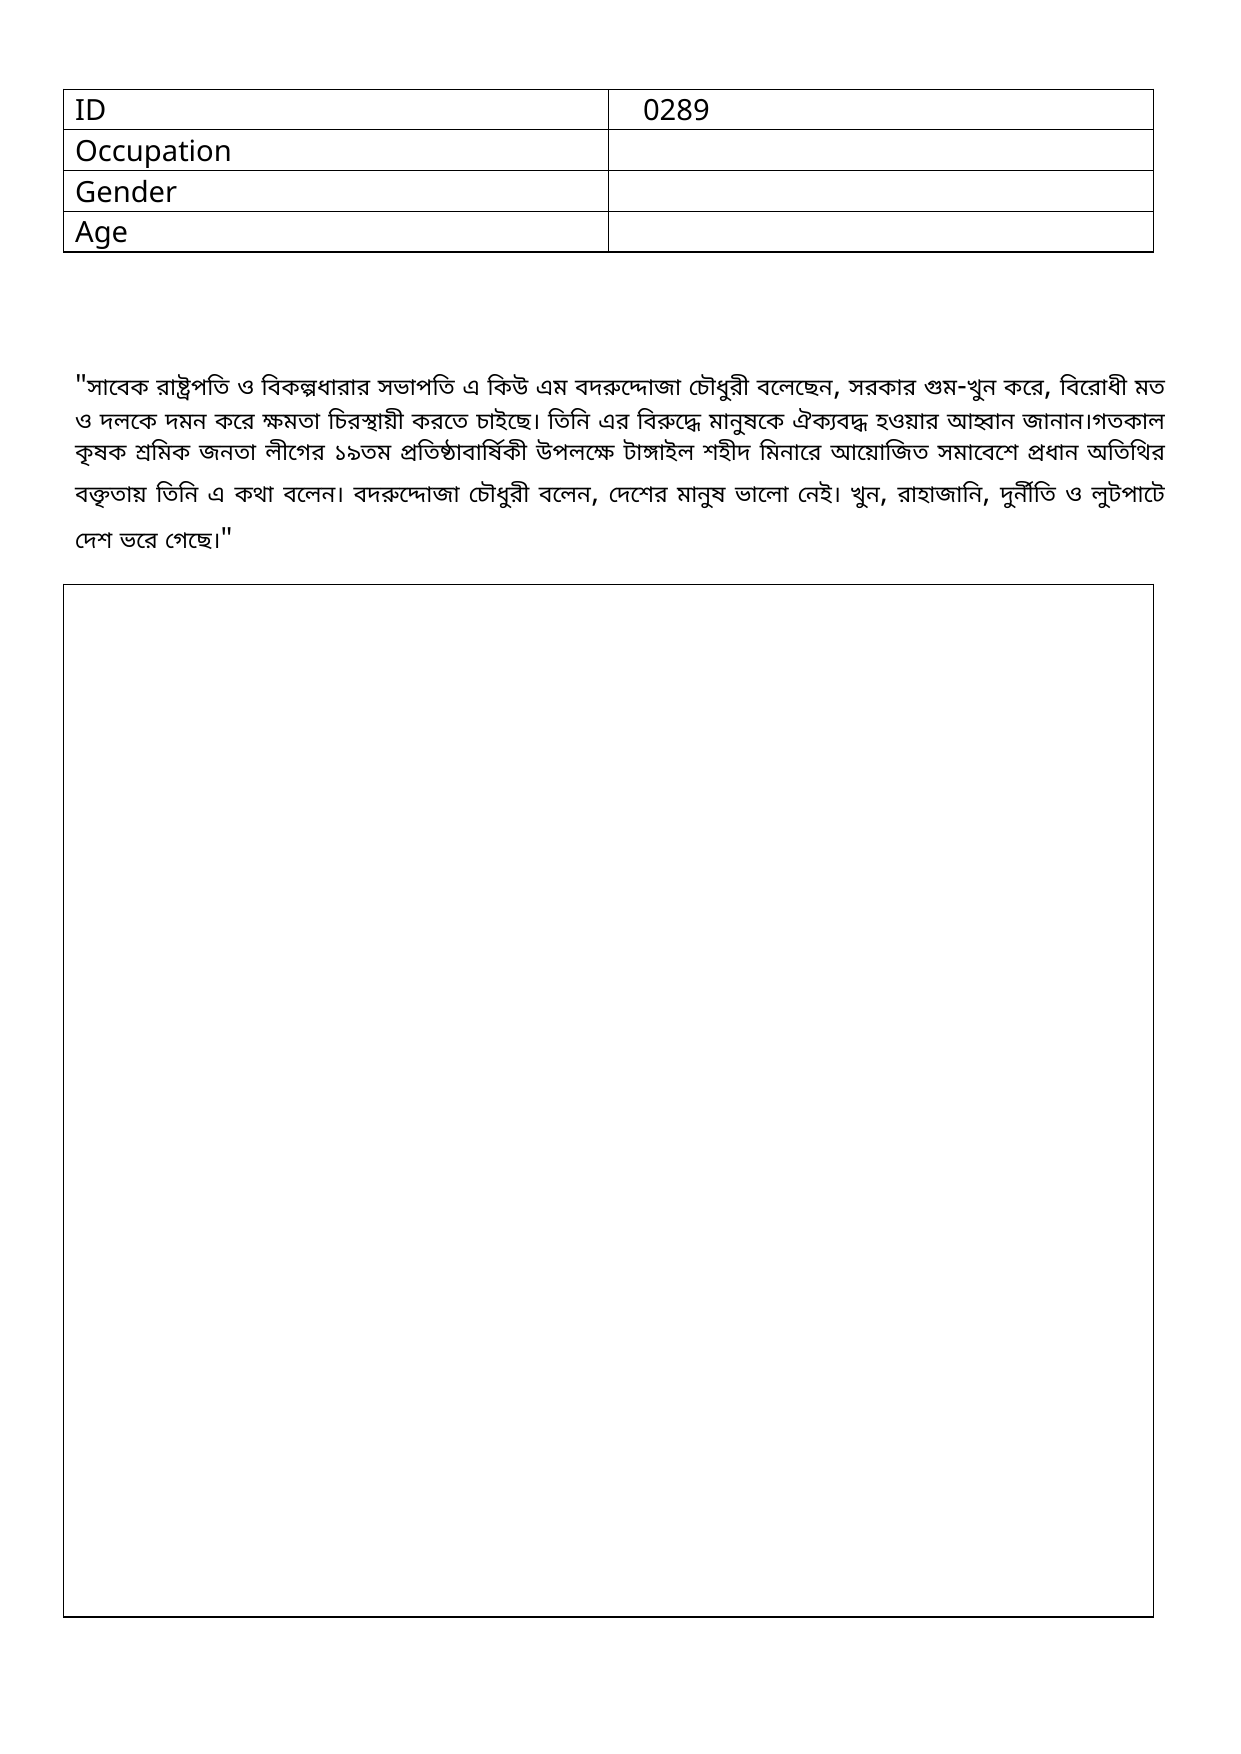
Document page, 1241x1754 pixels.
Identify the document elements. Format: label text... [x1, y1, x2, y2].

table_cell Age [64, 212, 608, 251]
table_header 0289 [609, 90, 1153, 129]
table_cell Gender [64, 171, 608, 211]
table_header [64, 585, 1153, 1616]
table_cell Occupation [64, 130, 608, 170]
table_cell [609, 130, 1153, 170]
table_cell [609, 171, 1153, 211]
table_header ID [64, 90, 608, 129]
text "সাবেক রাষ্ট্রপতি ও বিকল্পধারার সভাপতি এ কিউ এম বদরুদ্দোজা চৌধুরী বলেছেন, সরকার গুম-খুন করে, বিরোধী মত ও দলকে দমন করে ক্ষমতা চিরস্থায়ী করতে চাইছে। তিনি এর বিরুদ্ধে মানুষকে ঐক্যবদ্ধ হওয়ার আহ্বান জানান।গতকাল কৃষক শ্রমিক জনতা লীগের ১৯তম প্রতিষ্ঠাবার্ষিকী উপলক্ষে টাঙ্গাইল শহীদ মিনারে আয়োজিত সমাবেশে প্রধান অতিথির বক্তৃতায় তিনি এ কথা বলেন। বদরুদ্দোজা চৌধুরী বলেন, দেশের মানুষ ভালো নেই। খুন, রাহাজানি, দুর্নীতি ও লুটপাটে দেশ ভরে গেছে।" [75, 364, 1165, 557]
table_cell [609, 212, 1153, 251]
